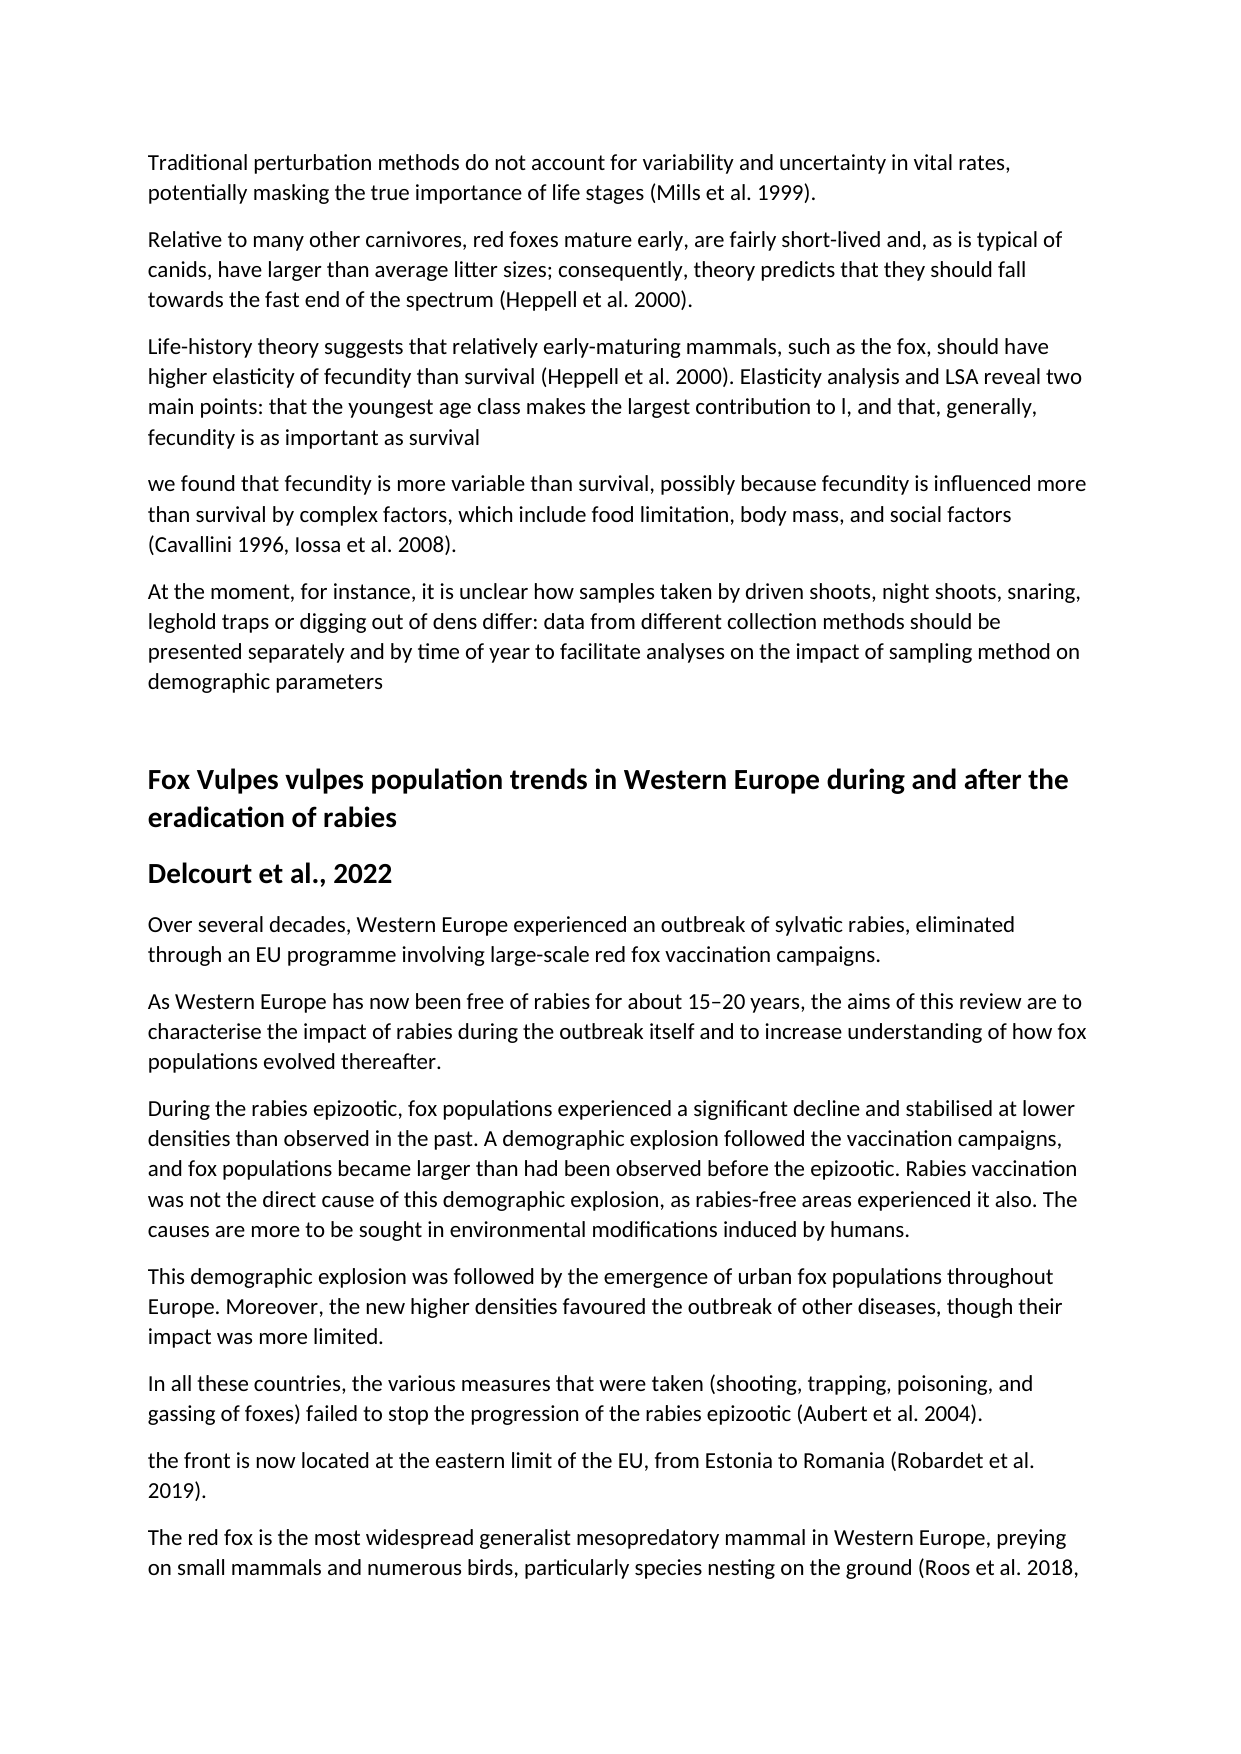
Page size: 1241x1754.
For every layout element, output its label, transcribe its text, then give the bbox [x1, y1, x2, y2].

text Over several decades, Western Europe experienced an outbreak of sylvatic rabies, eliminated through an EU programme involving large-scale red fox vaccination campaigns. [148, 910, 1093, 968]
text Relative to many other carnivores, red foxes mature early, are fairly short-lived and, as is typical of canids, have larger than average litter sizes; consequently, theory predicts that they should fall towards the fast end of the spectrum (Heppell et al. 2000). [148, 225, 1093, 313]
text In all these countries, the various measures that were taken (shooting, trapping, poisoning, and gassing of foxes) failed to stop the progression of the rabies epizootic (Aubert et al. 2004). [148, 1369, 1093, 1427]
text This demographic explosion was followed by the emergence of urban fox populations throughout Europe. Moreover, the new higher densities favoured the outbreak of other diseases, though their impact was more limited. [148, 1262, 1093, 1350]
text At the moment, for instance, it is unclear how samples taken by driven shoots, night shoots, snaring, leghold traps or digging out of dens differ: data from different collection methods should be presented separately and by time of year to facilitate analyses on the impact of sampling method on demographic parameters [148, 577, 1093, 695]
text As Western Europe has now been free of rabies for about 15–20 years, the aims of this review are to characterise the impact of rabies during the outbreak itself and to increase understanding of how fox populations evolved thereafter. [148, 987, 1093, 1075]
text Delcourt et al., 2022 [148, 855, 1093, 890]
text Fox Vulpes vulpes population trends in Western Europe during and after the eradication of rabies [148, 761, 1093, 835]
text Life-history theory suggests that relatively early-maturing mammals, such as the fox, should have higher elasticity of fecundity than survival (Heppell et al. 2000). Elasticity analysis and LSA reveal two main points: that the youngest age class makes the largest contribution to l, and that, generally, fecundity is as important as survival [148, 332, 1093, 451]
text we found that fecundity is more variable than survival, possibly because fecundity is influenced more than survival by complex factors, which include food limitation, body mass, and social factors (Cavallini 1996, Iossa et al. 2008). [148, 469, 1093, 558]
text During the rabies epizootic, fox populations experienced a significant decline and stabilised at lower densities than observed in the past. A demographic explosion followed the vaccination campaigns, and fox populations became larger than had been observed before the epizootic. Rabies vaccination was not the direct cause of this demographic explosion, as rabies-free areas experienced it also. The causes are more to be sought in environmental modifications induced by humans. [148, 1094, 1093, 1243]
text the front is now located at the eastern limit of the EU, from Estonia to Romania (Robardet et al. 2019). [148, 1446, 1093, 1504]
text Traditional perturbation methods do not account for variability and uncertainty in vital rates, potentially masking the true importance of life stages (Mills et al. 1999). [148, 148, 1093, 206]
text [148, 1523, 1093, 1582]
